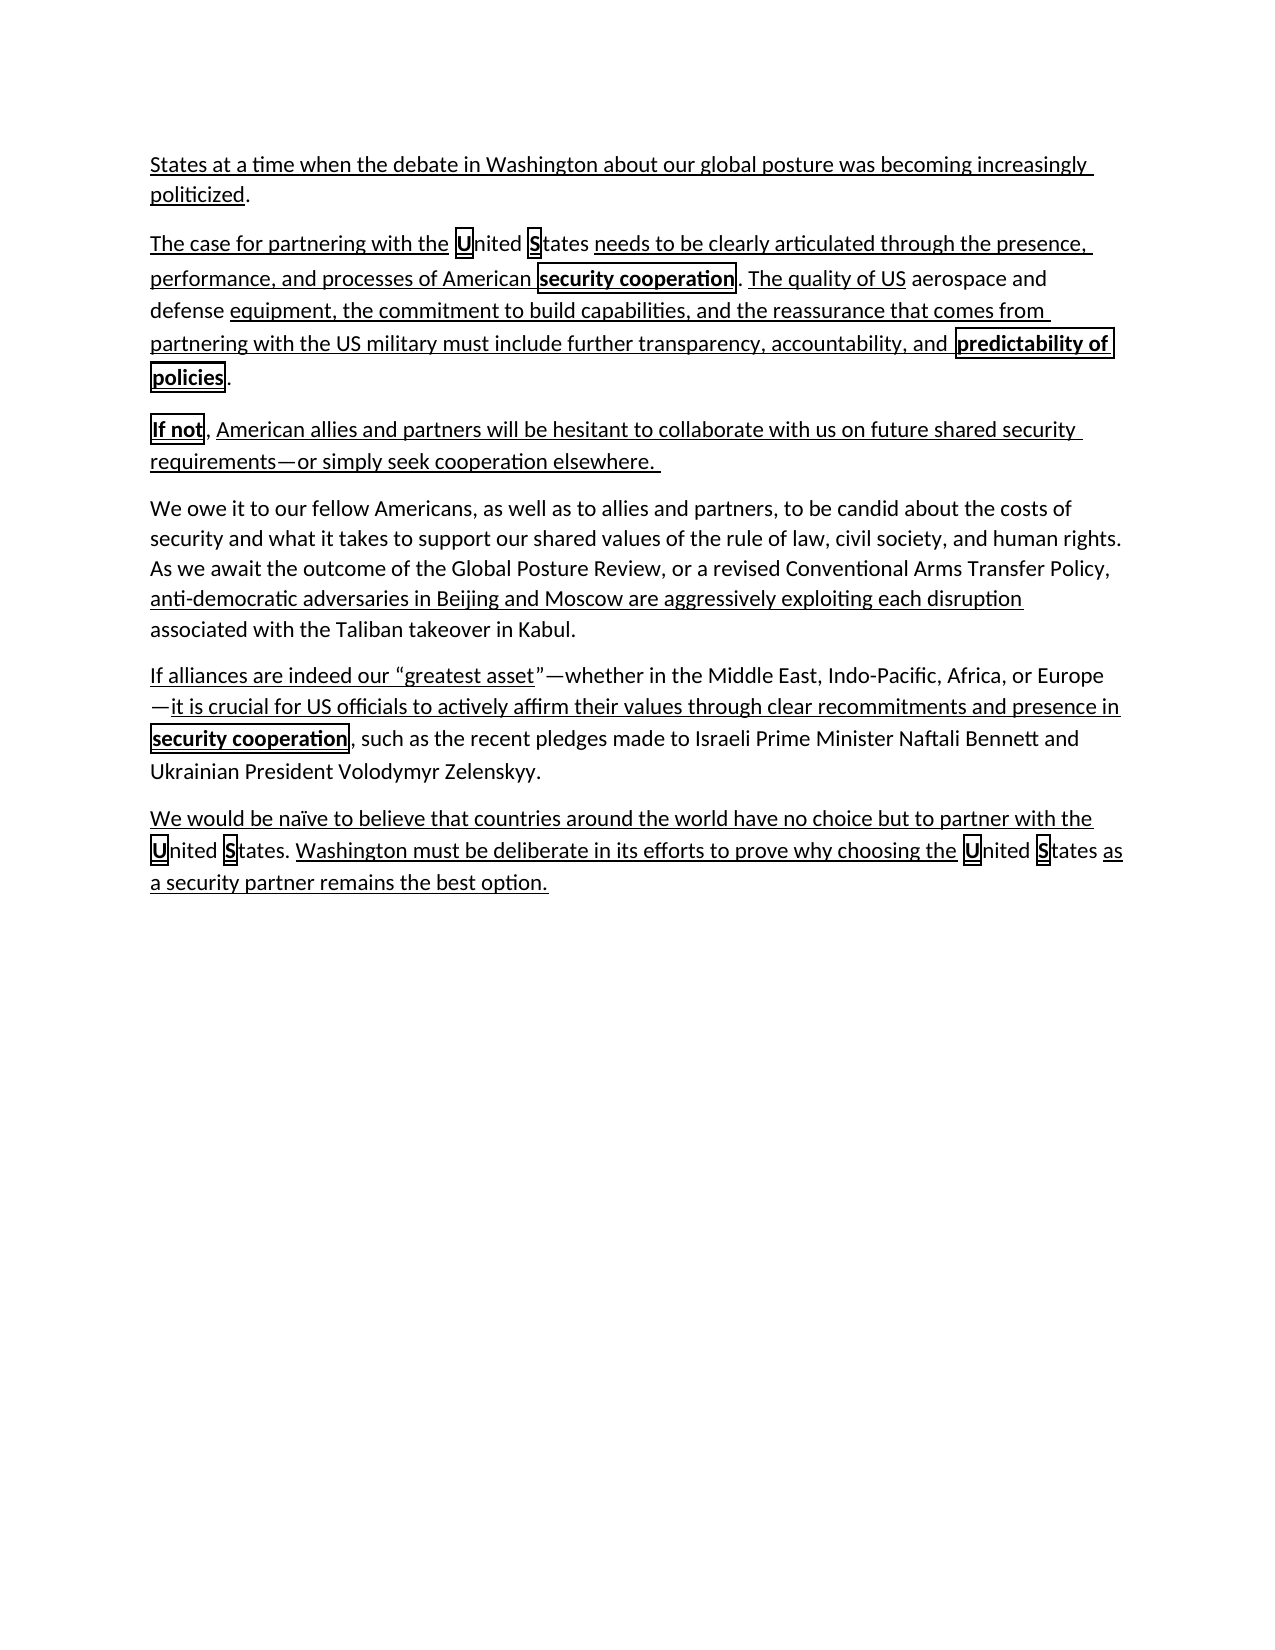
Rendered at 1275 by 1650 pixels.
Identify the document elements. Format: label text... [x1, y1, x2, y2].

text If alliances are indeed our “greatest asset”—whether in the Middle East, Indo-Pacific, Africa, or Europe—it is crucial for US officials to actively affirm their values through clear recommitments and presence in security cooperation, such as the recent pledges made to Israeli Prime Minister Naftali Bennett and Ukrainian President Volodymyr Zelenskyy. [150, 662, 1125, 785]
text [150, 150, 1125, 208]
text We would be naïve to believe that countries around the world have no choice but to partner with the United States. Washington must be deliberate in its efforts to prove why choosing the United States as a security partner remains the best option. [150, 804, 1125, 897]
text If not, American allies and partners will be hesitant to collaborate with us on future shared security requirements—or simply seek cooperation elsewhere. [150, 413, 1125, 475]
text The case for partnering with the United States needs to be clearly articulated through the presence, performance, and processes of American security cooperation. The quality of US aerospace and defense equipment, the commitment to build capabilities, and the reassurance that comes from partnering with the US military must include further transparency, accountability, and predictability of policies. [150, 227, 1125, 393]
text We owe it to our fellow Americans, as well as to allies and partners, to be candid about the costs of security and what it takes to support our shared values of the rule of law, civil society, and human rights. As we await the outcome of the Global Posture Review, or a revised Conventional Arms Transfer Policy, anti-democratic adversaries in Beijing and Moscow are aggressively exploiting each disruption associated with the Taliban takeover in Kabul. [150, 494, 1125, 643]
